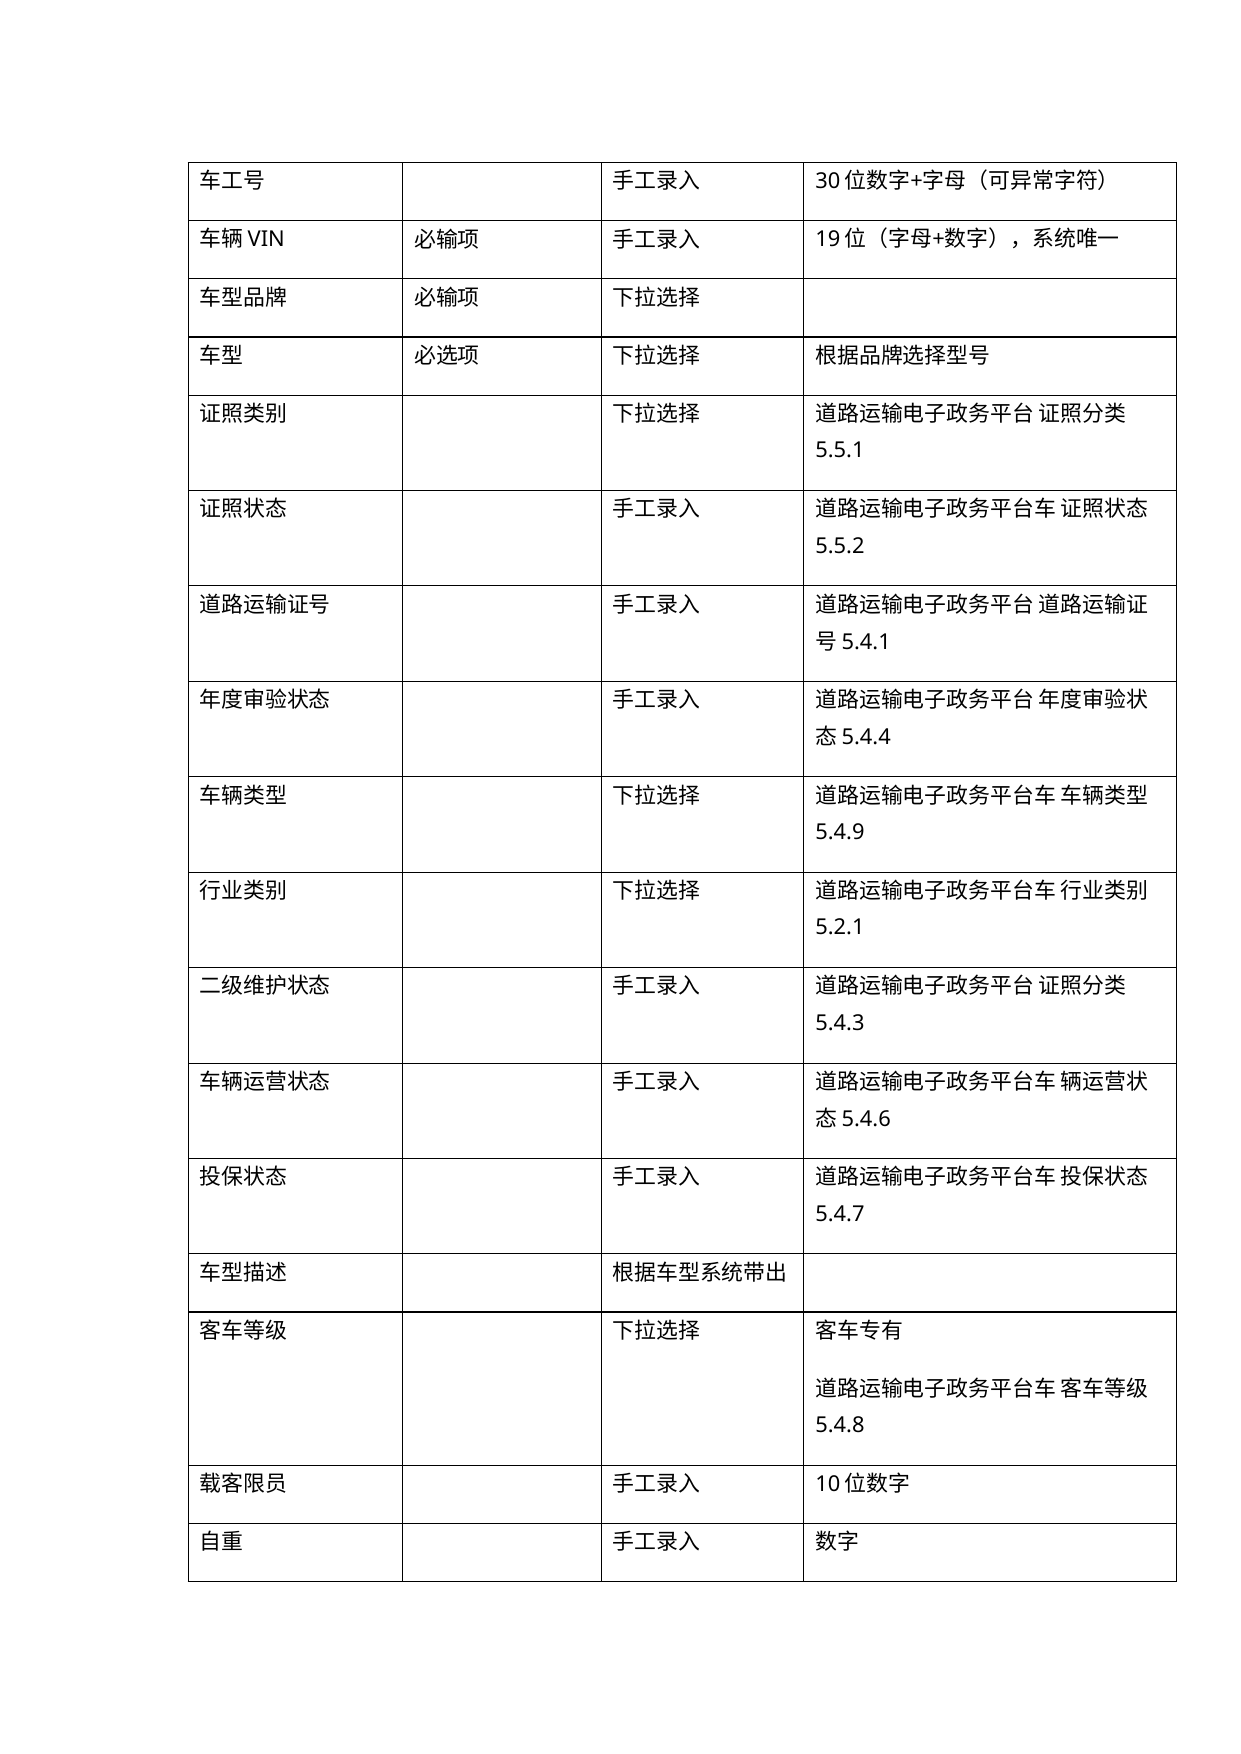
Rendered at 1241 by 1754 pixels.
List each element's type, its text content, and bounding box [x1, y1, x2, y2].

table_cell [403, 777, 601, 872]
table_cell 车辆运营状态 [189, 1064, 402, 1158]
table_cell 下拉选择 [602, 279, 803, 336]
table_cell 手工录入 [602, 1159, 803, 1253]
table_cell 车辆VIN [189, 221, 402, 278]
table_cell 证照状态 [189, 491, 402, 585]
table_cell 道路运输电子政务平台 证照分类5.4.3 [804, 968, 1176, 1062]
table_cell [804, 1254, 1176, 1311]
table_cell 必输项 [403, 221, 601, 278]
table_cell [403, 491, 601, 585]
table_cell 车型 [189, 338, 402, 394]
table_cell 必输项 [403, 279, 601, 336]
table_cell 车型描述 [189, 1254, 402, 1311]
table_cell 手工录入 [602, 1064, 803, 1158]
table_cell 19位（字母+数字），系统唯一 [804, 221, 1176, 278]
table_cell 行业类别 [189, 873, 402, 967]
table_cell 载客限员 [189, 1466, 402, 1523]
table_cell 手工录入 [602, 1466, 803, 1523]
table_cell [403, 163, 601, 220]
table_cell [403, 1159, 601, 1253]
table_cell 道路运输电子政务平台车 行业类别5.2.1 [804, 873, 1176, 967]
table_cell 根据品牌选择型号 [804, 338, 1176, 394]
table_cell 30位数字+字母（可异常字符） [804, 163, 1176, 220]
table_cell [403, 1064, 601, 1158]
table_cell [403, 873, 601, 967]
table_cell 手工录入 [602, 221, 803, 278]
table_cell [403, 1313, 601, 1465]
table_cell [403, 586, 601, 681]
table_cell 投保状态 [189, 1159, 402, 1253]
table_cell 数字 [804, 1524, 1176, 1581]
table_cell 手工录入 [602, 682, 803, 776]
table_cell [403, 1524, 601, 1581]
table_cell 二级维护状态 [189, 968, 402, 1062]
table_cell 下拉选择 [602, 396, 803, 490]
table_cell 道路运输电子政务平台 证照分类5.5.1 [804, 396, 1176, 490]
table_cell 道路运输电子政务平台车 投保状态5.4.7 [804, 1159, 1176, 1253]
table_cell 下拉选择 [602, 777, 803, 872]
table_cell 自重 [189, 1524, 402, 1581]
table_cell [403, 682, 601, 776]
table_cell 年度审验状态 [189, 682, 402, 776]
table_cell 道路运输电子政务平台 年度审验状态5.4.4 [804, 682, 1176, 776]
table_cell 客车专有 道路运输电子政务平台车 客车等级5.4.8 [804, 1313, 1176, 1465]
table_cell 道路运输电子政务平台车 辆运营状态5.4.6 [804, 1064, 1176, 1158]
table_cell 道路运输电子政务平台车 车辆类型5.4.9 [804, 777, 1176, 872]
table_cell 车型品牌 [189, 279, 402, 336]
table_cell 手工录入 [602, 1524, 803, 1581]
table_cell [403, 968, 601, 1062]
table_cell [804, 279, 1176, 336]
table_cell 道路运输证号 [189, 586, 402, 681]
table_cell 车工号 [189, 163, 402, 220]
table_cell 手工录入 [602, 968, 803, 1062]
table_cell 根据车型系统带出 [602, 1254, 803, 1311]
table_cell [403, 1466, 601, 1523]
table_cell [403, 396, 601, 490]
table_cell 下拉选择 [602, 338, 803, 394]
table_cell 下拉选择 [602, 1313, 803, 1465]
table_cell 客车等级 [189, 1313, 402, 1465]
table_cell 证照类别 [189, 396, 402, 490]
table_cell 道路运输电子政务平台车 证照状态5.5.2 [804, 491, 1176, 585]
table_cell 手工录入 [602, 586, 803, 681]
table_cell 车辆类型 [189, 777, 402, 872]
table_cell [403, 1254, 601, 1311]
table_cell 手工录入 [602, 163, 803, 220]
table_cell 下拉选择 [602, 873, 803, 967]
table_cell 手工录入 [602, 491, 803, 585]
table_cell 道路运输电子政务平台 道路运输证号5.4.1 [804, 586, 1176, 681]
table_cell 必选项 [403, 338, 601, 394]
table_cell 10位数字 [804, 1466, 1176, 1523]
